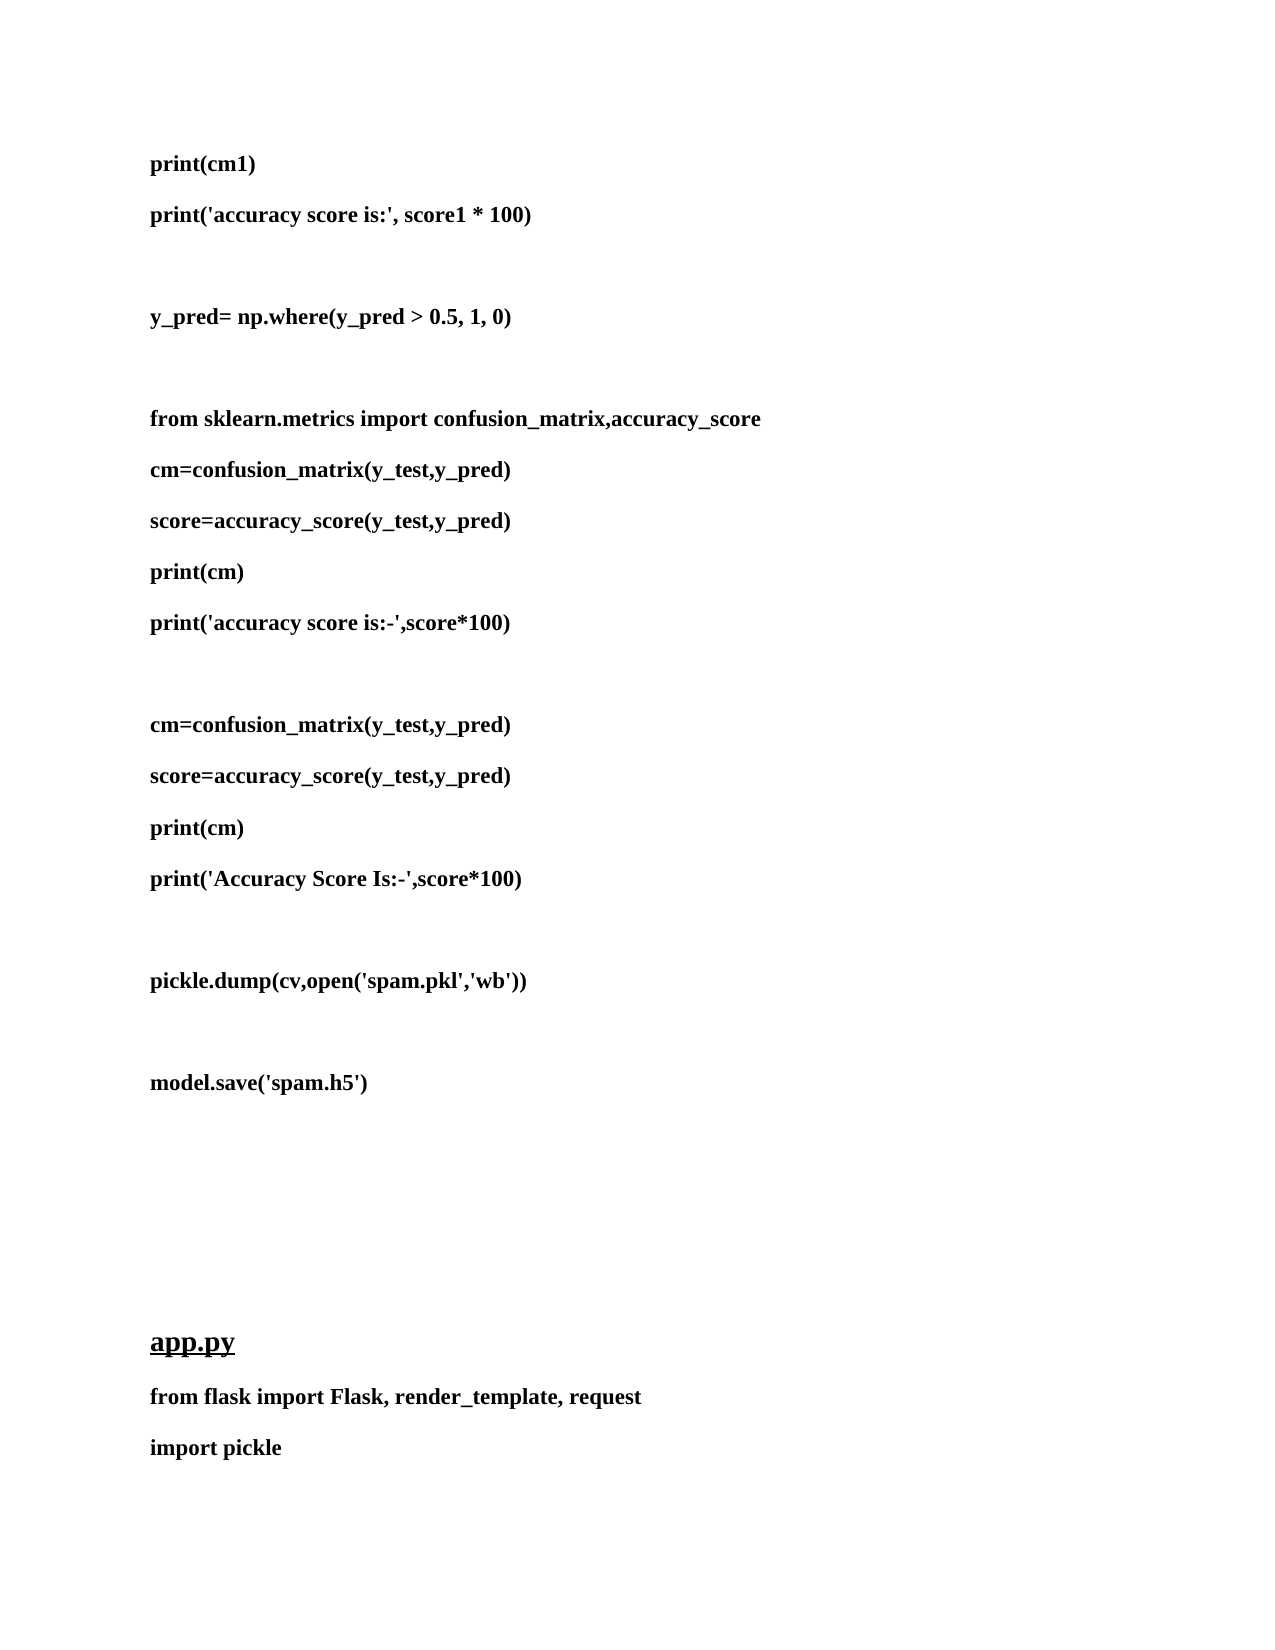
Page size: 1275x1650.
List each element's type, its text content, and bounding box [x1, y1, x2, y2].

text print('Accuracy Score Is:-',score*100) [150, 864, 1125, 891]
text score=accuracy_score(y_test,y_pred) [150, 507, 1125, 534]
text cm=confusion_matrix(y_test,y_pred) [150, 456, 1125, 483]
text print(cm1) [150, 150, 1125, 176]
text from sklearn.metrics import confusion_matrix,accuracy_score [150, 405, 1125, 432]
text pickle.dump(cv,open('spam.pkl','wb')) [150, 967, 1125, 993]
text import pickle [150, 1434, 1125, 1461]
text y_pred= np.where(y_pred > 0.5, 1, 0) [150, 303, 1125, 329]
text print('accuracy score is:-',score*100) [150, 609, 1125, 636]
text print('accuracy score is:', score1 * 100) [150, 201, 1125, 227]
text cm=confusion_matrix(y_test,y_pred) [150, 711, 1125, 738]
text from flask import Flask, render_template, request [150, 1383, 1125, 1410]
text print(cm) [150, 813, 1125, 840]
text score=accuracy_score(y_test,y_pred) [150, 762, 1125, 789]
text app.py [150, 1324, 1125, 1357]
text print(cm) [150, 558, 1125, 585]
text model.save('spam.h5') [150, 1069, 1125, 1095]
